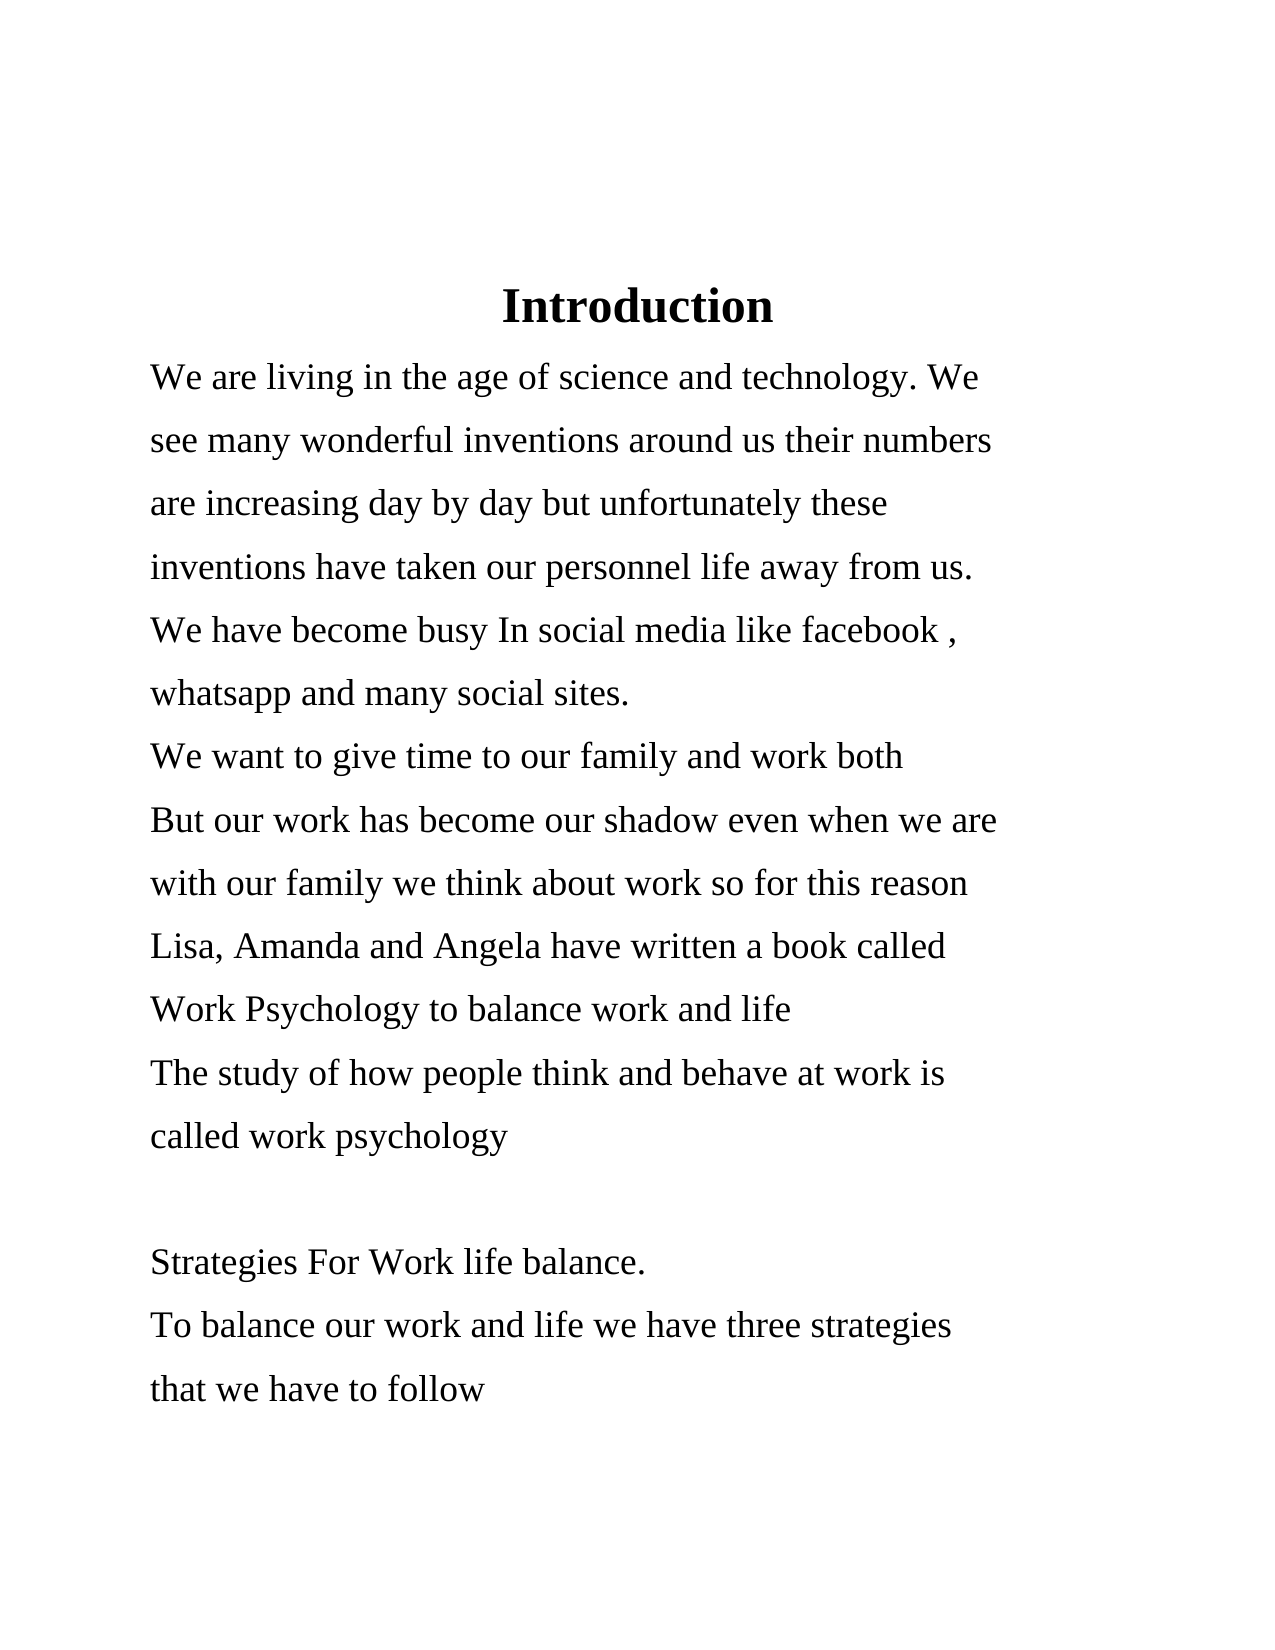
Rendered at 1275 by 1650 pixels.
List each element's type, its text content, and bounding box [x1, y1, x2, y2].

text Lisa, Amanda and Angela have written a book called [150, 923, 1125, 967]
text are increasing day by day but unfortunately these [150, 481, 1125, 524]
text We have become busy In social media like facebook , [150, 607, 1125, 650]
text that we have to follow [150, 1366, 1125, 1409]
text Work Psychology to balance work and life [150, 987, 1125, 1030]
text But our work has become our shadow even when we are [150, 797, 1125, 840]
text with our family we think about work so for this reason [150, 860, 1125, 903]
text whatsapp and many social sites. [150, 671, 1125, 714]
text see many wonderful inventions around us their numbers [150, 418, 1125, 461]
text To balance our work and life we have three strategies [150, 1303, 1125, 1346]
text called work psychology [150, 1113, 1125, 1156]
text We are living in the age of science and technology. We [150, 354, 1125, 397]
text The study of how people think and behave at work is [150, 1050, 1125, 1093]
text Introduction [150, 276, 1125, 333]
text Strategies For Work life balance. [150, 1239, 1125, 1283]
text We want to give time to our family and work both [150, 734, 1125, 777]
text inventions have taken our personnel life away from us. [150, 544, 1125, 587]
